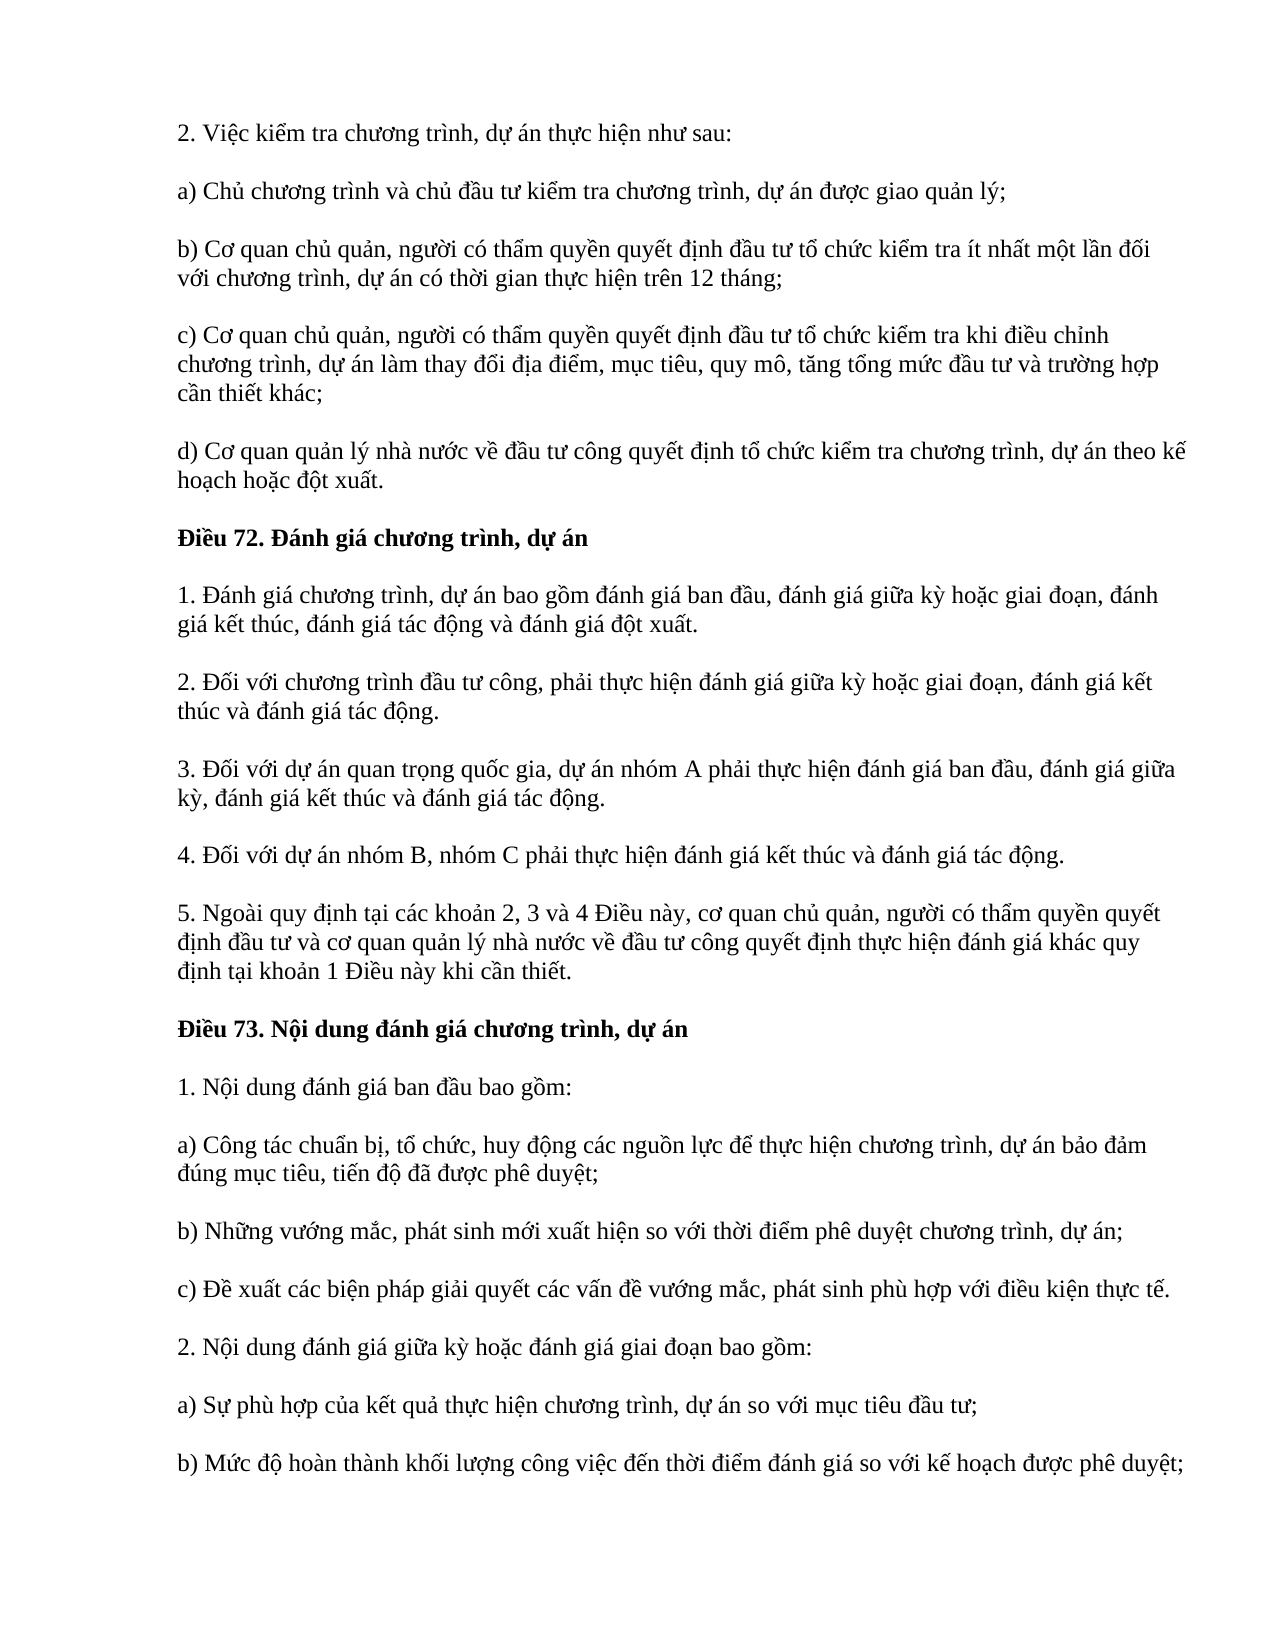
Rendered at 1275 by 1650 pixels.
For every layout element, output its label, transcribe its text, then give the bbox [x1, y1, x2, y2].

text 4. Đối với dự án nhóm B, nhóm C phải thực hiện đánh giá kết thúc và đánh giá tác động. [177, 841, 1186, 869]
text b) Mức độ hoàn thành khối lượng công việc đến thời điểm đánh giá so với kế hoạch được phê duyệt; [177, 1448, 1186, 1477]
text c) Đề xuất các biện pháp giải quyết các vấn đề vướng mắc, phát sinh phù hợp với điều kiện thực tế. [177, 1274, 1186, 1303]
text 2. Việc kiểm tra chương trình, dự án thực hiện như sau: [177, 118, 1186, 147]
text d) Cơ quan quản lý nhà nước về đầu tư công quyết định tổ chức kiểm tra chương trình, dự án theo kế hoạch hoặc đột xuất. [177, 436, 1186, 493]
text 2. Nội dung đánh giá giữa kỳ hoặc đánh giá giai đoạn bao gồm: [177, 1332, 1186, 1361]
text b) Cơ quan chủ quản, người có thẩm quyền quyết định đầu tư tổ chức kiểm tra ít nhất một lần đối với chương trình, dự án có thời gian thực hiện trên 12 tháng; [177, 234, 1186, 291]
text a) Công tác chuẩn bị, tổ chức, huy động các nguồn lực để thực hiện chương trình, dự án bảo đảm đúng mục tiêu, tiến độ đã được phê duyệt; [177, 1130, 1186, 1187]
text 2. Đối với chương trình đầu tư công, phải thực hiện đánh giá giữa kỳ hoặc giai đoạn, đánh giá kết thúc và đánh giá tác động. [177, 667, 1186, 725]
text a) Chủ chương trình và chủ đầu tư kiểm tra chương trình, dự án được giao quản lý; [177, 176, 1186, 205]
text 3. Đối với dự án quan trọng quốc gia, dự án nhóm A phải thực hiện đánh giá ban đầu, đánh giá giữa kỳ, đánh giá kết thúc và đánh giá tác động. [177, 754, 1186, 811]
text a) Sự phù hợp của kết quả thực hiện chương trình, dự án so với mục tiêu đầu tư; [177, 1390, 1186, 1419]
text 1. Đánh giá chương trình, dự án bao gồm đánh giá ban đầu, đánh giá giữa kỳ hoặc giai đoạn, đánh giá kết thúc, đánh giá tác động và đánh giá đột xuất. [177, 581, 1186, 638]
text c) Cơ quan chủ quản, người có thẩm quyền quyết định đầu tư tổ chức kiểm tra khi điều chỉnh chương trình, dự án làm thay đổi địa điểm, mục tiêu, quy mô, tăng tổng mức đầu tư và trường hợp cần thiết khác; [177, 321, 1186, 407]
text b) Những vướng mắc, phát sinh mới xuất hiện so với thời điểm phê duyệt chương trình, dự án; [177, 1216, 1186, 1245]
text Điều 73. Nội dung đánh giá chương trình, dự án [177, 1014, 1186, 1043]
text 1. Nội dung đánh giá ban đầu bao gồm: [177, 1072, 1186, 1101]
text Điều 72. Đánh giá chương trình, dự án [177, 523, 1186, 551]
text 5. Ngoài quy định tại các khoản 2, 3 và 4 Điều này, cơ quan chủ quản, người có thẩm quyền quyết định đầu tư và cơ quan quản lý nhà nước về đầu tư công quyết định thực hiện đánh giá khác quy định tại khoản 1 Điều này khi cần thiết. [177, 898, 1186, 985]
